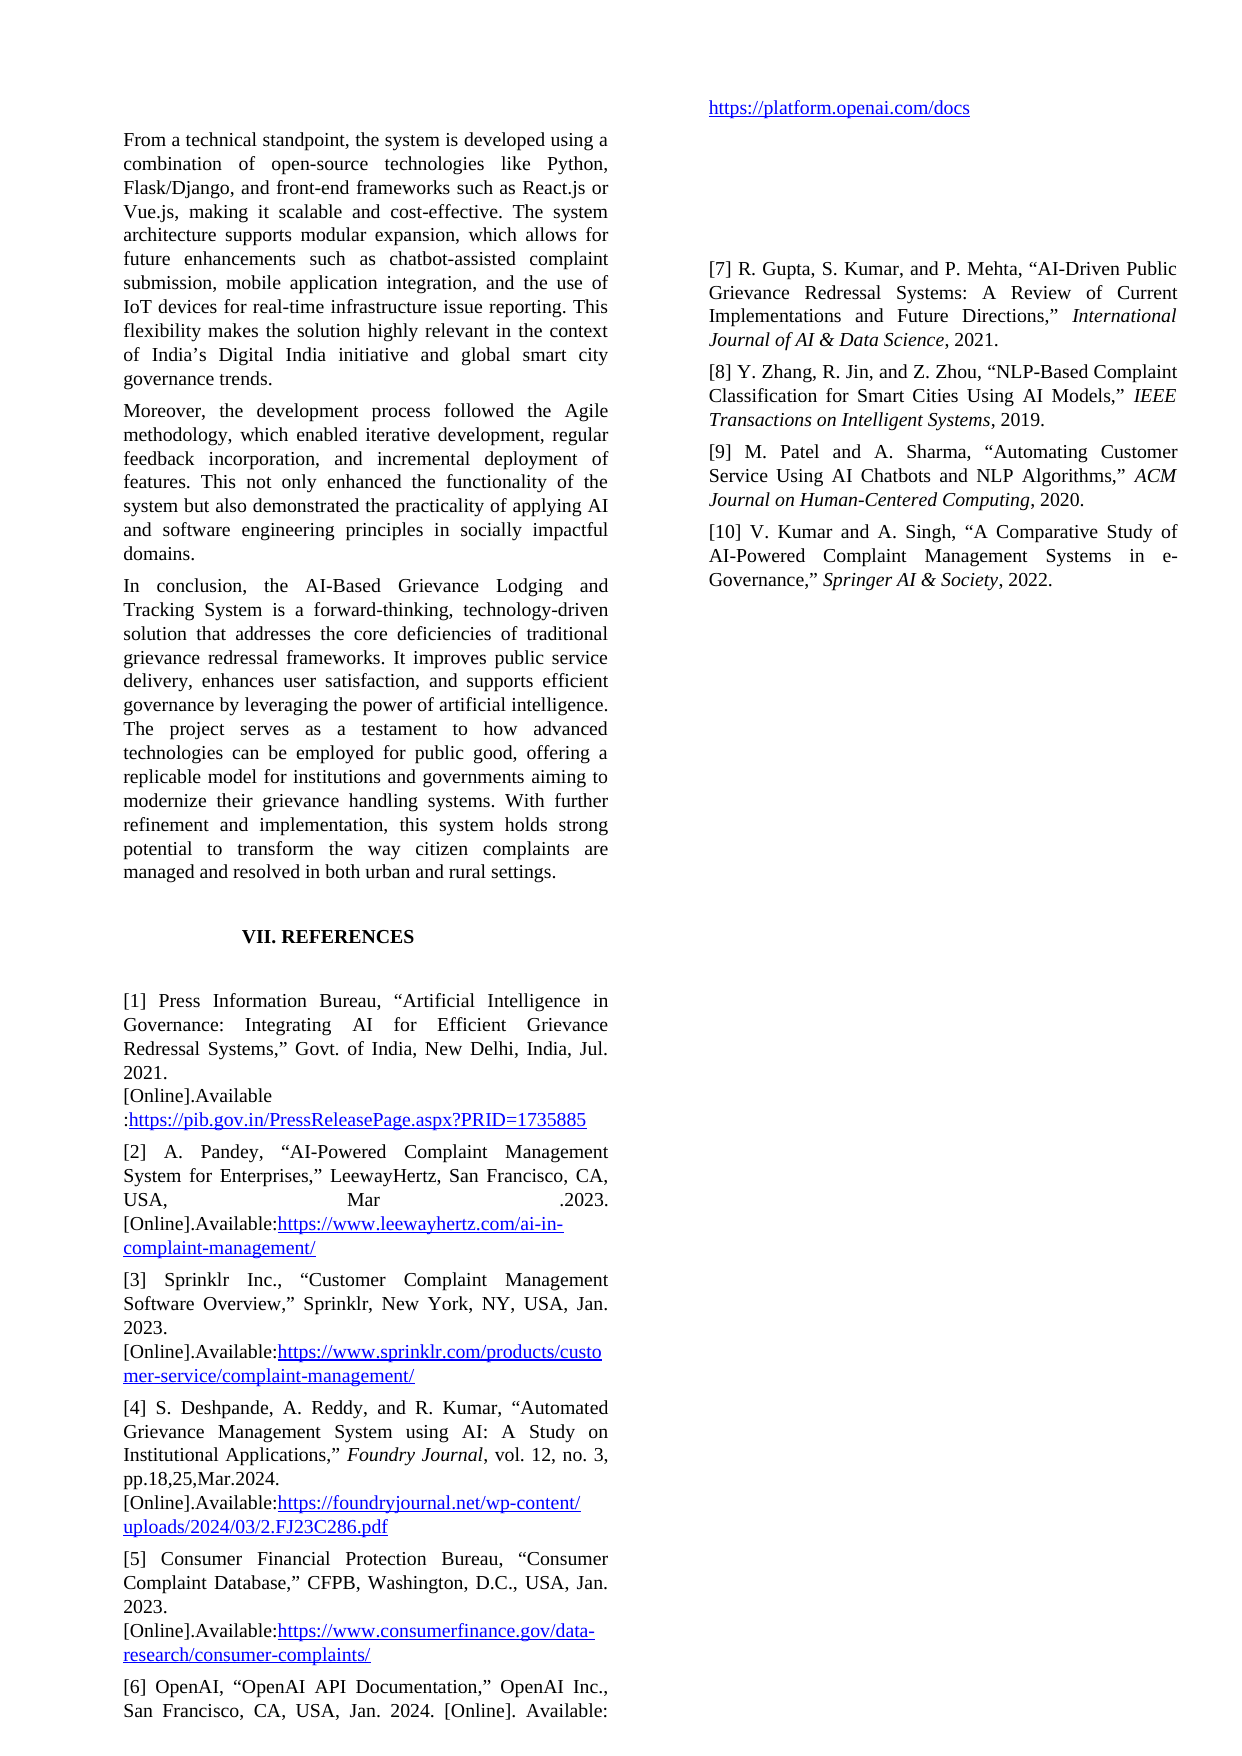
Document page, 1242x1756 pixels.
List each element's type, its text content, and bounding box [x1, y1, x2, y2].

text [2] A. Pandey, “AI-Powered Complaint Management System for Enterprises,” LeewayHertz, San Francisco, CA, USA, Mar .2023.[Online].Available:https://www.leewayhertz.com/ai-in-complaint-management/ [123, 1141, 609, 1259]
text [10] V. Kumar and A. Singh, “A Comparative Study of AI-Powered Complaint Management Systems in e-Governance,” Springer AI & Society, 2022. [708, 520, 1178, 591]
text In conclusion, the AI-Based Grievance Lodging and Tracking System is a forward-thinking, technology-driven solution that addresses the core deficiencies of traditional grievance redressal frameworks. It improves public service delivery, enhances user satisfaction, and supports efficient governance by leveraging the power of artificial intelligence. The project serves as a testament to how advanced technologies can be employed for public good, offering a replicable model for institutions and governments aiming to modernize their grievance handling systems. With further refinement and implementation, this system holds strong potential to transform the way citizen complaints are managed and resolved in both urban and rural settings. [123, 574, 609, 883]
text [7] R. Gupta, S. Kumar, and P. Mehta, “AI-Driven Public Grievance Redressal Systems: A Review of Current Implementations and Future Directions,” International Journal of AI & Data Science, 2021. [708, 257, 1178, 351]
text [8] Y. Zhang, R. Jin, and Z. Zhou, “NLP-Based Complaint Classification for Smart Cities Using AI Models,” IEEE Transactions on Intelligent Systems, 2019. [708, 361, 1178, 431]
text [3] Sprinklr Inc., “Customer Complaint Management Software Overview,” Sprinklr, New York, NY, USA, Jan. 2023.[Online].Available:https://www.sprinklr.com/products/customer-service/complaint-management/ [123, 1268, 609, 1386]
text [6] OpenAI, “OpenAI API Documentation,” OpenAI Inc., San Francisco, CA, USA, Jan. 2024. [Online]. Available: https://platform.openai.com/docs [708, 96, 1178, 119]
text [9] M. Patel and A. Sharma, “Automating Customer Service Using AI Chatbots and NLP Algorithms,” ACM Journal on Human-Centered Computing, 2020. [708, 440, 1178, 511]
text [6] OpenAI, “OpenAI API Documentation,” OpenAI Inc., San Francisco, CA, USA, Jan. 2024. [Online]. Available: https://platform.openai.com/docs [123, 1675, 609, 1721]
text Moreover, the development process followed the Agile methodology, which enabled iterative development, regular feedback incorporation, and incremental deployment of features. This not only enhanced the functionality of the system but also demonstrated the practicality of applying AI and software engineering principles in socially impactful domains. [123, 399, 609, 565]
text [1] Press Information Bureau, “Artificial Intelligence in Governance: Integrating AI for Efficient Grievance Redressal Systems,” Govt. of India, New Delhi, India, Jul. 2021. [Online].Available:https://pib.gov.in/PressReleasePage.aspx?PRID=1735885 [123, 989, 609, 1131]
text From a technical standpoint, the system is developed using a combination of open-source technologies like Python, Flask/Django, and front-end frameworks such as React.js or Vue.js, making it scalable and cost-effective. The system architecture supports modular expansion, which allows for future enhancements such as chatbot-assisted complaint submission, mobile application integration, and the use of IoT devices for real-time infrastructure issue reporting. This flexibility makes the solution highly relevant in the context of India’s Digital India initiative and global smart city governance trends. [123, 128, 609, 389]
text [4] S. Deshpande, A. Reddy, and R. Kumar, “Automated Grievance Management System using AI: A Study on Institutional Applications,” Foundry Journal, vol. 12, no. 3, pp.18,25,Mar.2024.[Online].Available:https://foundryjournal.net/wp-content/uploads/2024/03/2.FJ23C286.pdf [123, 1396, 609, 1538]
text [5] Consumer Financial Protection Bureau, “Consumer Complaint Database,” CFPB, Washington, D.C., USA, Jan. 2023.[Online].Available:https://www.consumerfinance.gov/data-research/consumer-complaints/ [123, 1547, 609, 1665]
text VII. REFERENCES [123, 925, 609, 947]
